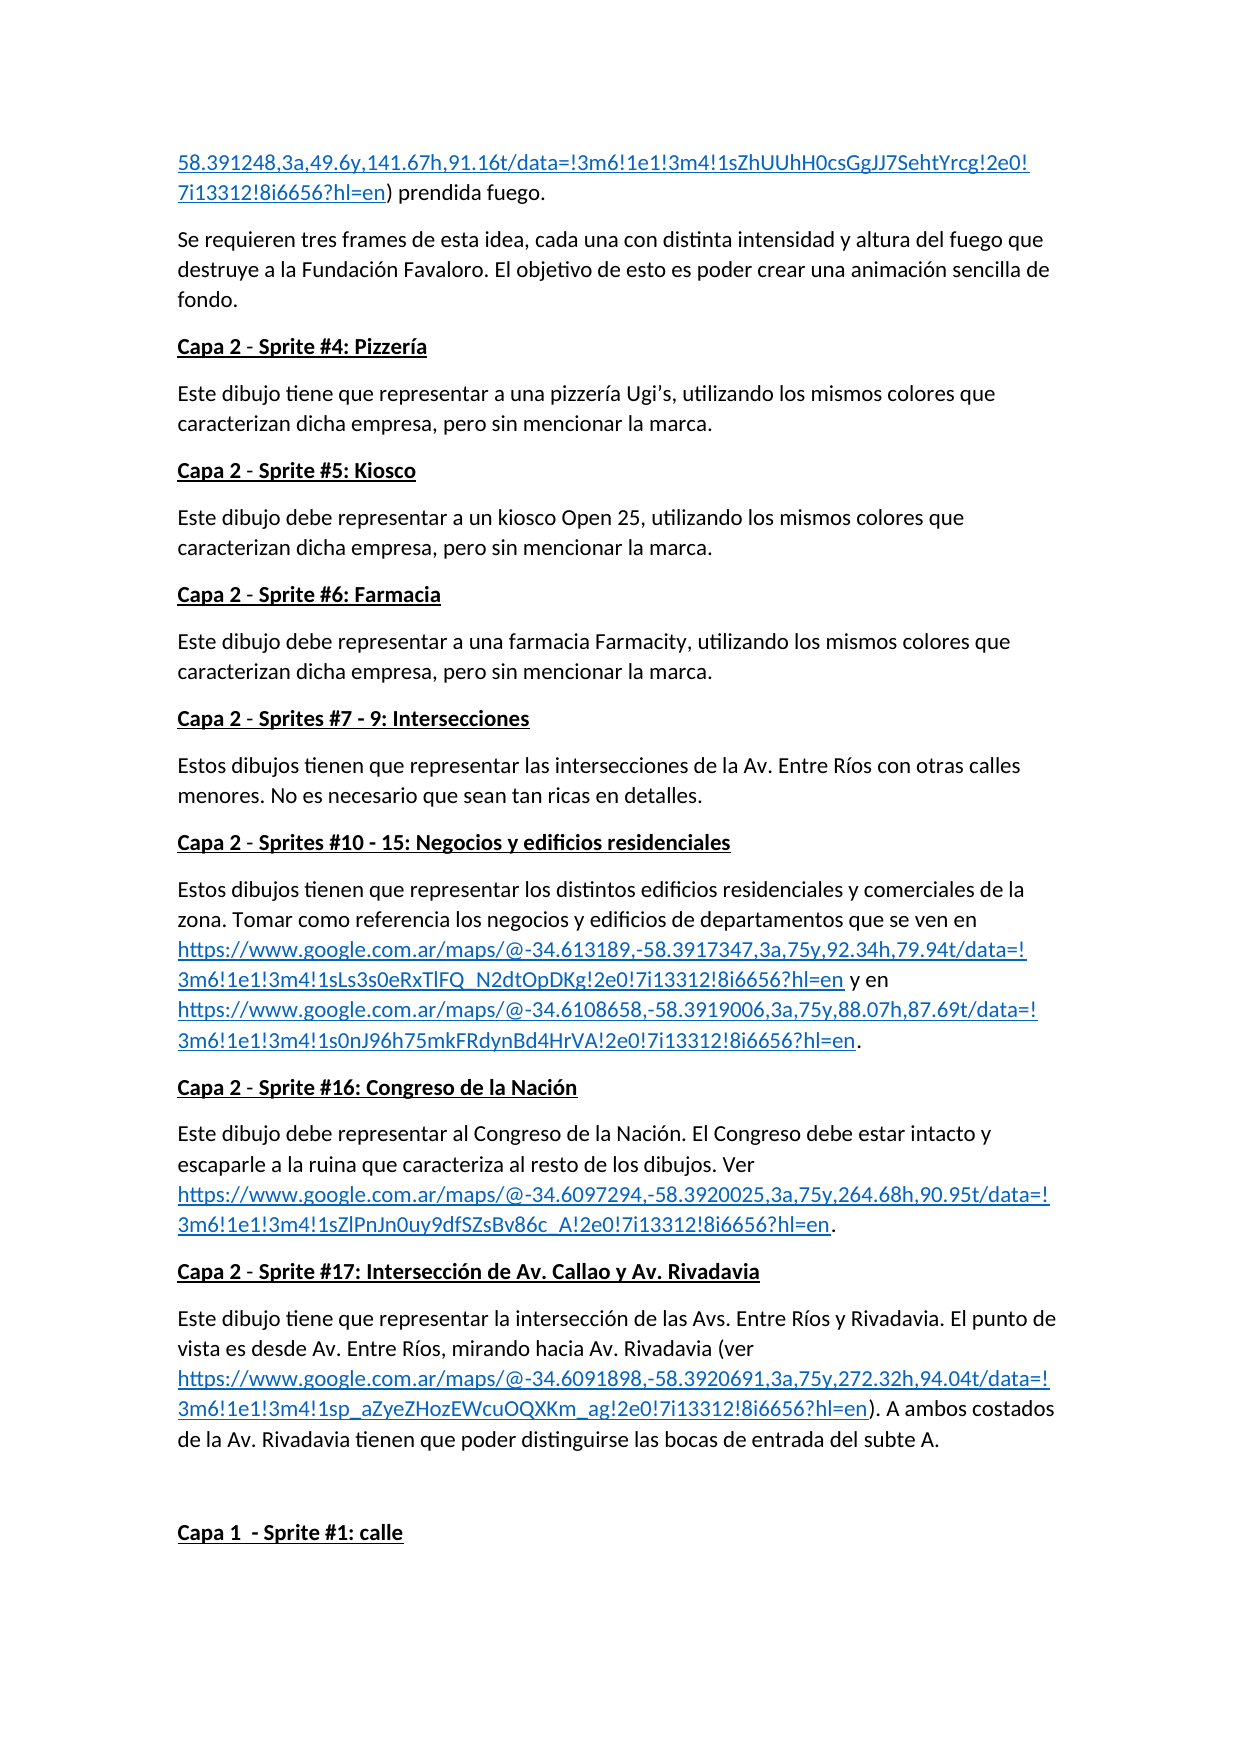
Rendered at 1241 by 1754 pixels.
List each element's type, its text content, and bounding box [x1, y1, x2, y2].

text Estos dibujos tienen que representar los distintos edificios residenciales y comerciales de la zona. Tomar como referencia los negocios y edificios de departamentos que se ven en https://www.google.com.ar/maps/@-34.613189,-58.3917347,3a,75y,92.34h,79.94t/data=!3m6!1e1!3m4!1sLs3s0eRxTlFQ_N2dtOpDKg!2e0!7i13312!8i6656?hl=en y en https://www.google.com.ar/maps/@-34.6108658,-58.3919006,3a,75y,88.07h,87.69t/data=!3m6!1e1!3m4!1s0nJ96h75mkFRdynBd4HrVA!2e0!7i13312!8i6656?hl=en. [177, 875, 1063, 1054]
text Este dibujo tiene que representar a una pizzería Ugi’s, utilizando los mismos colores que caracterizan dicha empresa, pero sin mencionar la marca. [177, 379, 1063, 437]
text Capa 2 - Sprite #17: Intersección de Av. Callao y Av. Rivadavia [177, 1257, 1063, 1285]
text Capa 2 - Sprites #10 - 15: Negocios y edificios residenciales [177, 828, 1063, 856]
text Estos dibujos tienen que representar las intersecciones de la Av. Entre Ríos con otras calles menores. No es necesario que sean tan ricas en detalles. [177, 751, 1063, 809]
text Capa 2 - Sprite #6: Farmacia [177, 580, 1063, 608]
text Este dibujo debe representar al Congreso de la Nación. El Congreso debe estar intacto y escaparle a la ruina que caracteriza al resto de los dibujos. Ver https://www.google.com.ar/maps/@-34.6097294,-58.3920025,3a,75y,264.68h,90.95t/data=!3m6!1e1!3m4!1sZlPnJn0uy9dfSZsBv86c_A!2e0!7i13312!8i6656?hl=en. [177, 1119, 1063, 1238]
text Este dibujo debe representar a una farmacia Farmacity, utilizando los mismos colores que caracterizan dicha empresa, pero sin mencionar la marca. [177, 627, 1063, 685]
text Se requieren tres frames de esta idea, cada una con distinta intensidad y altura del fuego que destruye a la Fundación Favaloro. El objetivo de esto es poder crear una animación sencilla de fondo. [177, 225, 1063, 313]
text Capa 2 - Sprites #7 - 9: Intersecciones [177, 704, 1063, 732]
text Capa 1 - Sprite #1: calle [177, 1518, 1063, 1546]
text Capa 2 - Sprite #5: Kiosco [177, 456, 1063, 484]
text Este dibujo tiene que representar la intersección de las Avs. Entre Ríos y Rivadavia. El punto de vista es desde Av. Entre Ríos, mirando hacia Av. Rivadavia (ver https://www.google.com.ar/maps/@-34.6091898,-58.3920691,3a,75y,272.32h,94.04t/data=!3m6!1e1!3m4!1sp_aZyeZHozEWcuOQXKm_ag!2e0!7i13312!8i6656?hl=en). A ambos costados de la Av. Rivadavia tienen que poder distinguirse las bocas de entrada del subte A. [177, 1304, 1063, 1453]
text Este dibujo debe representar a un kiosco Open 25, utilizando los mismos colores que caracterizan dicha empresa, pero sin mencionar la marca. [177, 503, 1063, 561]
text Capa 2 - Sprite #4: Pizzería [177, 332, 1063, 360]
text Capa 2 - Sprite #16: Congreso de la Nación [177, 1073, 1063, 1101]
